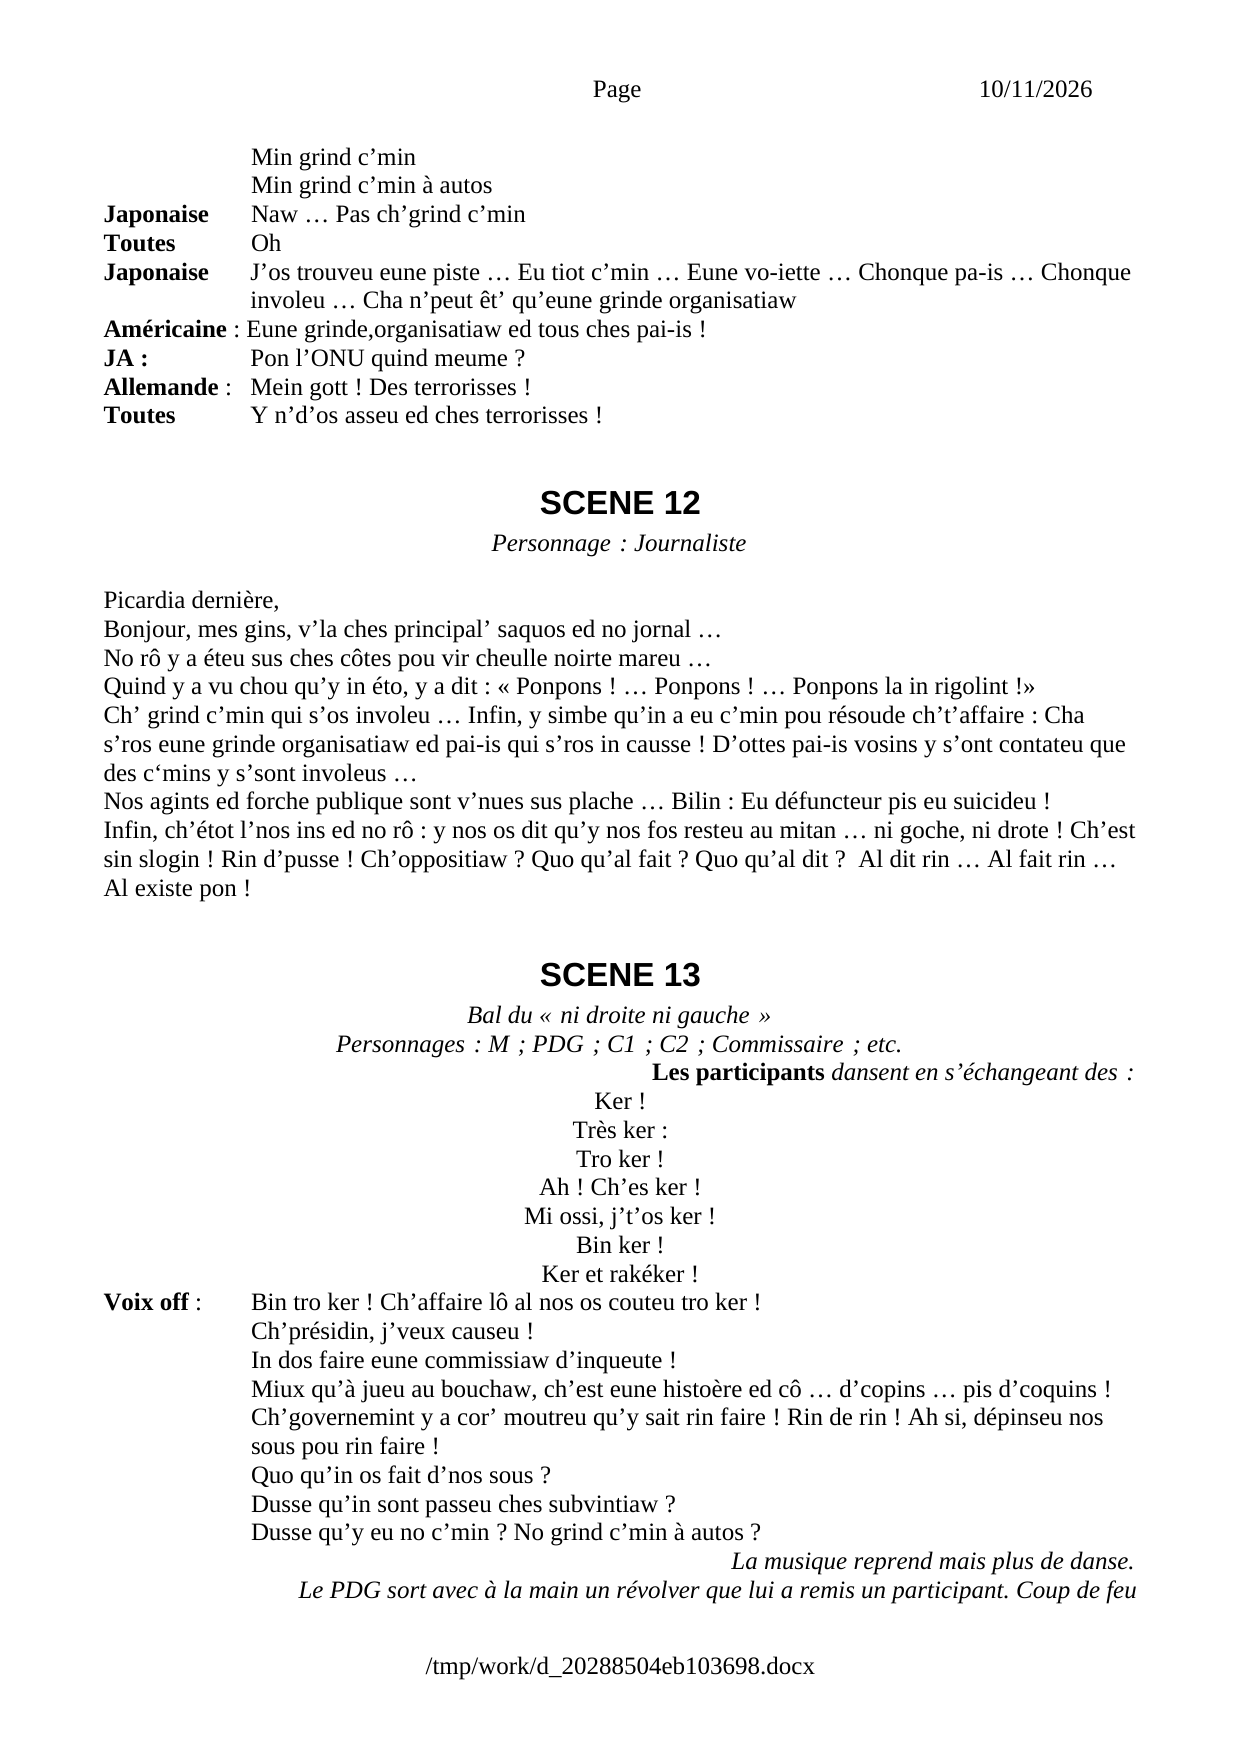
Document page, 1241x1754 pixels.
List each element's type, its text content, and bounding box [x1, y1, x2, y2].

text Très ker : [103, 1115, 1137, 1144]
text La musique reprend mais plus de danse. [103, 1546, 1137, 1575]
text Picardia dernière, [103, 585, 1137, 614]
text Américaine : Eune grinde,organisatiaw ed tous ches pai-is ! [103, 314, 1137, 343]
text No rô y a éteu sus ches côtes pou vir cheulle noirte mareu … [103, 643, 1137, 671]
text Quind y a vu chou qu’y in éto, y a dit : « Ponpons ! … Ponpons ! … Ponpons la in rigolint !» [103, 671, 1137, 700]
text Nos agints ed forche publique sont v’nues sus plache … Bilin : Eu défuncteur pis eu suicideu ! [103, 786, 1137, 815]
text Tro ker ! [103, 1144, 1137, 1172]
text Japonaise J’os trouveu eune piste … Eu tiot c’min … Eune vo-iette … Chonque pa-is … Chonque involeu … Cha n’peut êt’ qu’eune grinde organisatiaw [103, 257, 1137, 314]
text Ker et rakéker ! [103, 1259, 1137, 1287]
text Miux qu’à jueu au bouchaw, ch’est eune histoère ed cô … d’copins … pis d’coquins ! [103, 1374, 1137, 1402]
text Les participants dansent en s’échangeant des : [103, 1057, 1137, 1086]
text Dusse qu’in sont passeu ches subvintiaw ? [251, 1489, 1137, 1517]
text Ah ! Ch’es ker ! [103, 1172, 1137, 1201]
text Ch’présidin, j’veux causeu ! [103, 1316, 1137, 1345]
subtitle SCENE 12 [103, 483, 1137, 521]
text Toutes Oh [103, 228, 1137, 257]
text Ch’governemint y a cor’ moutreu qu’y sait rin faire ! Rin de rin ! Ah si, dépinseu nos sous pou rin faire ! [251, 1402, 1137, 1460]
text Ch’ grind c’min qui s’os involeu … Infin, y simbe qu’in a eu c’min pou résoude ch’t’affaire : Cha s’ros eune grinde organisatiaw ed pai-is qui s’ros in causse ! D’ottes pai-is vosins y s’ont contateu que des c‘mins y s’sont involeus … [103, 700, 1137, 786]
text Bonjour, mes gins, v’la ches principal’ saquos ed no jornal … [103, 614, 1137, 643]
text Le PDG sort avec à la main un révolver que lui a remis un participant. Coup de feu [103, 1575, 1137, 1604]
text Min grind c’min [177, 142, 1137, 171]
text In dos faire eune commissiaw d’inqueute ! [103, 1345, 1137, 1374]
text Min grind c’min à autos [103, 171, 1137, 199]
text Quo qu’in os fait d’nos sous ? [251, 1460, 1137, 1489]
text Bin ker ! [103, 1230, 1137, 1259]
text Personnage : Journaliste [103, 528, 1137, 556]
text Infin, ch’étot l’nos ins ed no rô : y nos os dit qu’y nos fos resteu au mitan … ni goche, ni drote ! Ch’est sin slogin ! Rin d’pusse ! Ch’oppositiaw ? Quo qu’al fait ? Quo qu’al dit ? Al dit rin … Al fait rin … Al existe pon ! [103, 815, 1137, 901]
text Voix off : Bin tro ker ! Ch’affaire lô al nos os couteu tro ker ! [103, 1287, 1137, 1316]
text Mi ossi, j’t’os ker ! [103, 1201, 1137, 1230]
subtitle SCENE 13 [103, 955, 1137, 994]
text Personnages : M ; PDG ; C1 ; C2 ; Commissaire ; etc. [103, 1029, 1137, 1057]
text JA : Pon l’ONU quind meume ? [103, 343, 1137, 372]
text Allemande : Mein gott ! Des terrorisses ! [103, 372, 1137, 401]
text Dusse qu’y eu no c’min ? No grind c’min à autos ? [251, 1517, 1137, 1546]
text Japonaise Naw … Pas ch’grind c’min [103, 199, 1137, 228]
text Ker ! [103, 1086, 1137, 1115]
text Toutes Y n’d’os asseu ed ches terrorisses ! [103, 401, 1137, 429]
text Bal du « ni droite ni gauche » [103, 1000, 1137, 1029]
